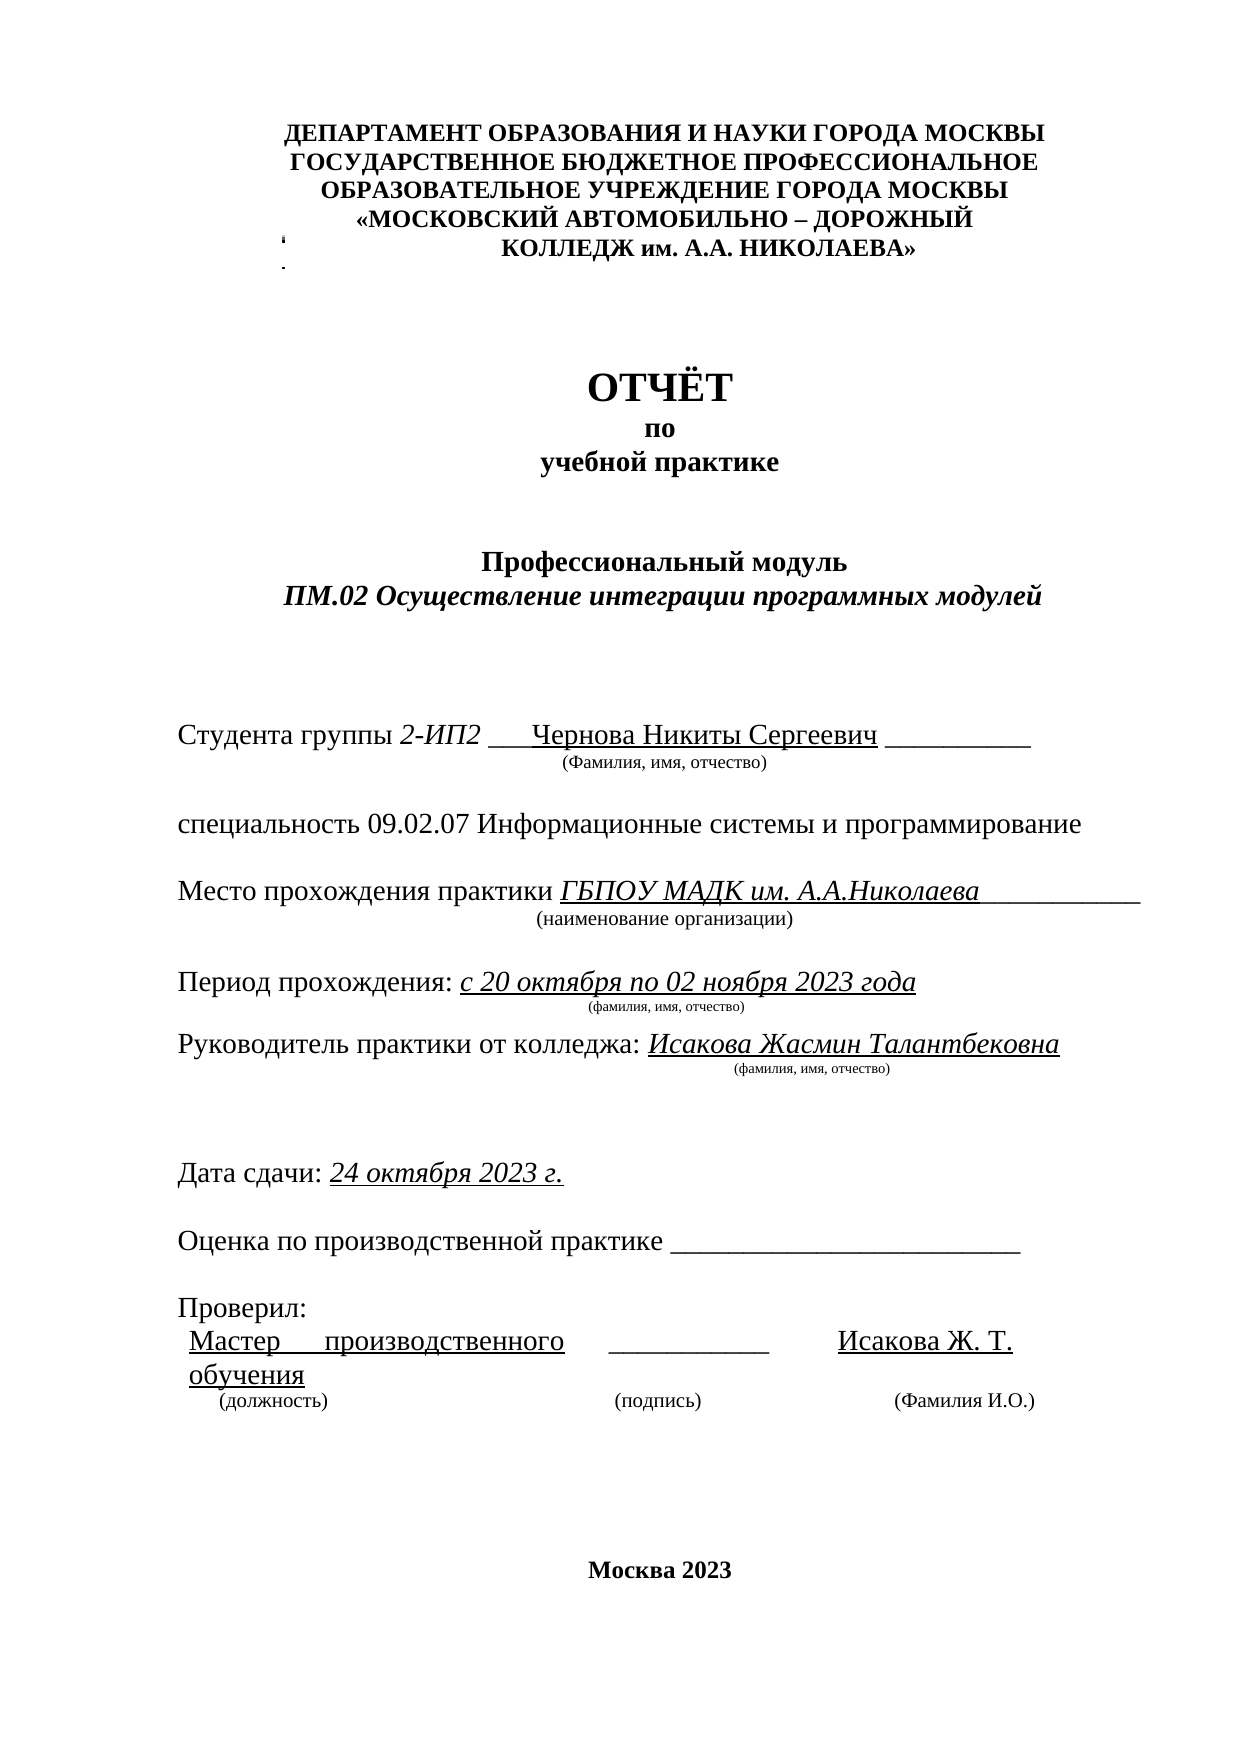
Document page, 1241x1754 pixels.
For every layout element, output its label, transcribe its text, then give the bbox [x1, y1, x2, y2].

text (наименование организации) [177, 906, 1152, 930]
text Дата сдачи: 24 октября 2023 г. [177, 1156, 1152, 1189]
text учебной практике [177, 444, 1142, 477]
text (фамилия, имя, отчество) [177, 997, 1152, 1026]
text ОТЧЁТ [177, 362, 1142, 410]
text Проверил: [177, 1290, 1152, 1323]
text Студента группы 2-ИП2 ___Чернова Никиты Сергеевич __________ [177, 717, 1152, 751]
text Руководитель практики от колледжа: Исакова Жасмин Талантбековна [177, 1026, 1152, 1060]
text ДЕПАРТАМЕНТ ОБРАЗОВАНИЯ И НАУКИ ГОРОДА МОСКВЫ [177, 118, 1152, 147]
text ГОСУДАРСТВЕННОЕ БЮДЖЕТНОЕ ПРОФЕССИОНАЛЬНОЕ ОБРАЗОВАТЕЛЬНОЕ УЧРЕЖДЕНИЕ ГОРОДА МОСКВЫ [177, 147, 1152, 204]
table_header ___________ [575, 1323, 826, 1390]
text «МОСКОВСКИЙ АВТОМОБИЛЬНО – ДОРОЖНЫЙ [177, 204, 1152, 233]
text (фамилия, имя, отчество) [398, 1060, 1152, 1088]
text Период прохождения: с 20 октября по 02 ноября 2023 года [177, 964, 1152, 997]
text Профессиональный модуль [177, 544, 1152, 578]
text (Фамилия, имя, отчество) [177, 751, 1152, 772]
table_header Исакова Ж. Т. [826, 1323, 1151, 1390]
text ПМ.02 Осуществление интеграции программных модулей [177, 578, 1152, 612]
text специальность 09.02.07 Информационные системы и программирование [177, 806, 1152, 839]
text (должность) (подпись) (Фамилия И.О.) [177, 1390, 1152, 1411]
text Москва 2023 [177, 1555, 1142, 1584]
text Место прохождения практики ГБПОУ МАДК им. А.А.Николаева___________ [177, 873, 1152, 906]
text по [177, 410, 1142, 444]
text КОЛЛЕДЖ им. А.А. НИКОЛАЕВА» [177, 233, 1152, 262]
text Оценка по производственной практике ________________________ [177, 1223, 1152, 1256]
table_header Мастер производственного обучения [177, 1323, 575, 1390]
